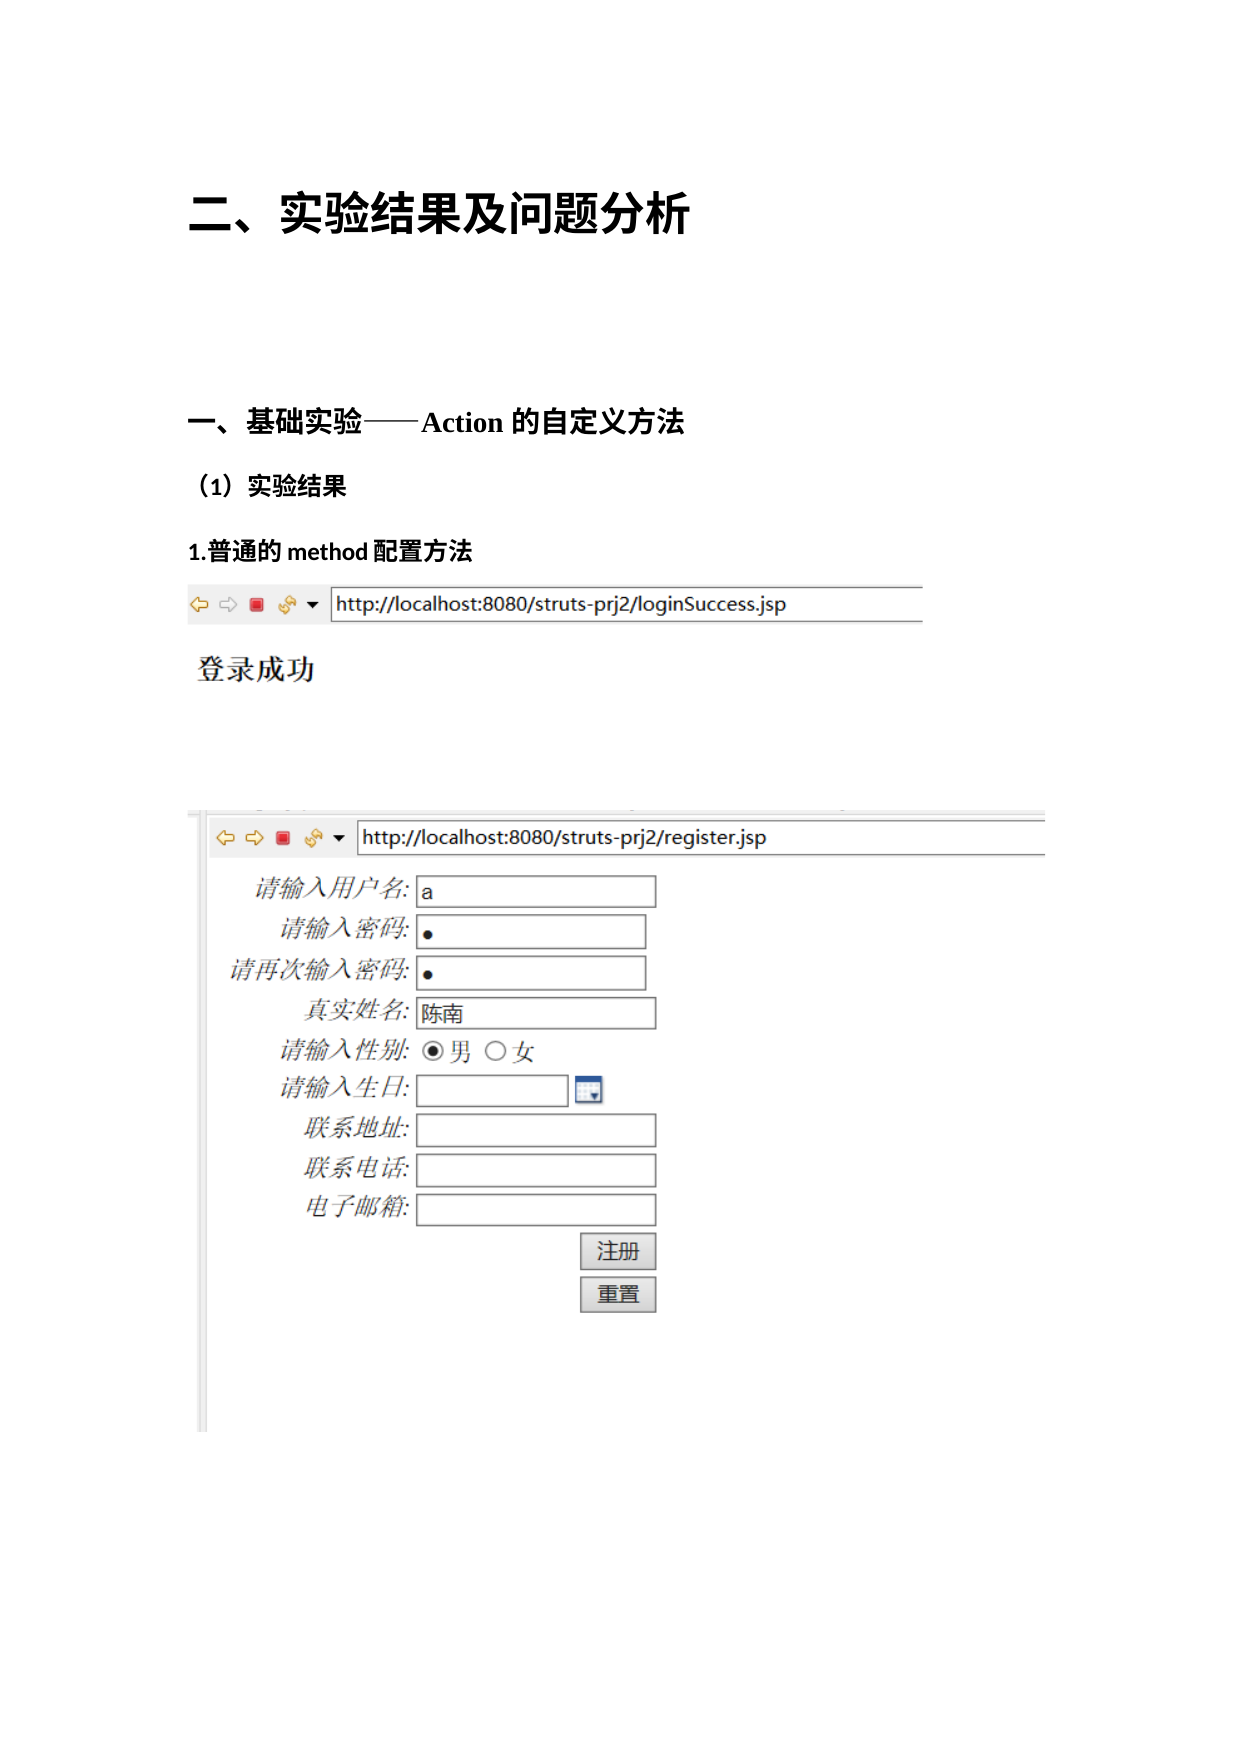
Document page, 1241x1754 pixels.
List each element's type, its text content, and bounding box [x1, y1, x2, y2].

subtitle 二、实验结果及问题分析 [187, 162, 1053, 259]
picture [187, 810, 1046, 1432]
text 1.普通的method配置方法 [187, 517, 1053, 582]
text 一、基础实验——Action 的自定义方法 [187, 387, 1053, 452]
picture [187, 582, 923, 795]
text （1）实验结果 [184, 452, 1053, 517]
